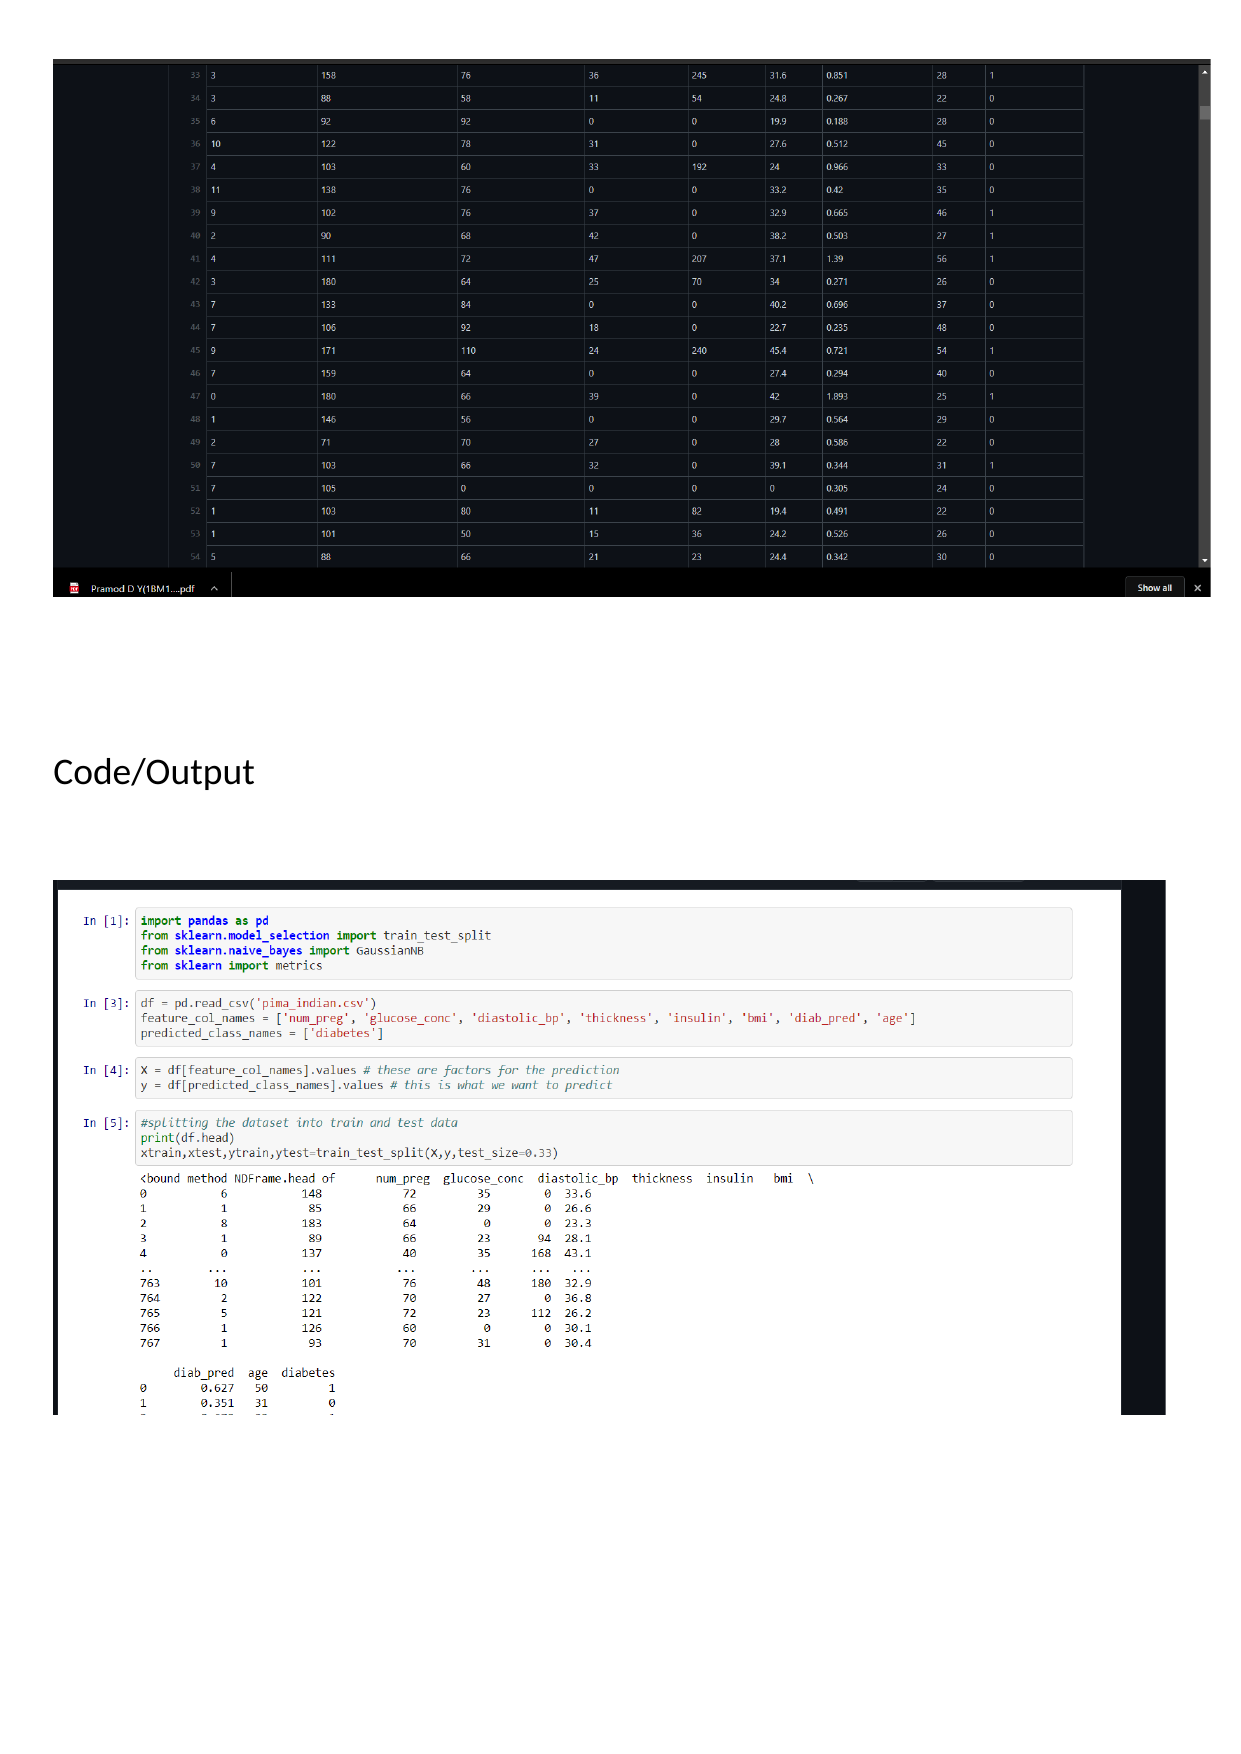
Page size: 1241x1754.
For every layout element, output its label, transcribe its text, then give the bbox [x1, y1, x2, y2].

text Code/Output [53, 748, 1211, 793]
picture [53, 59, 1211, 597]
picture [53, 880, 1166, 1415]
